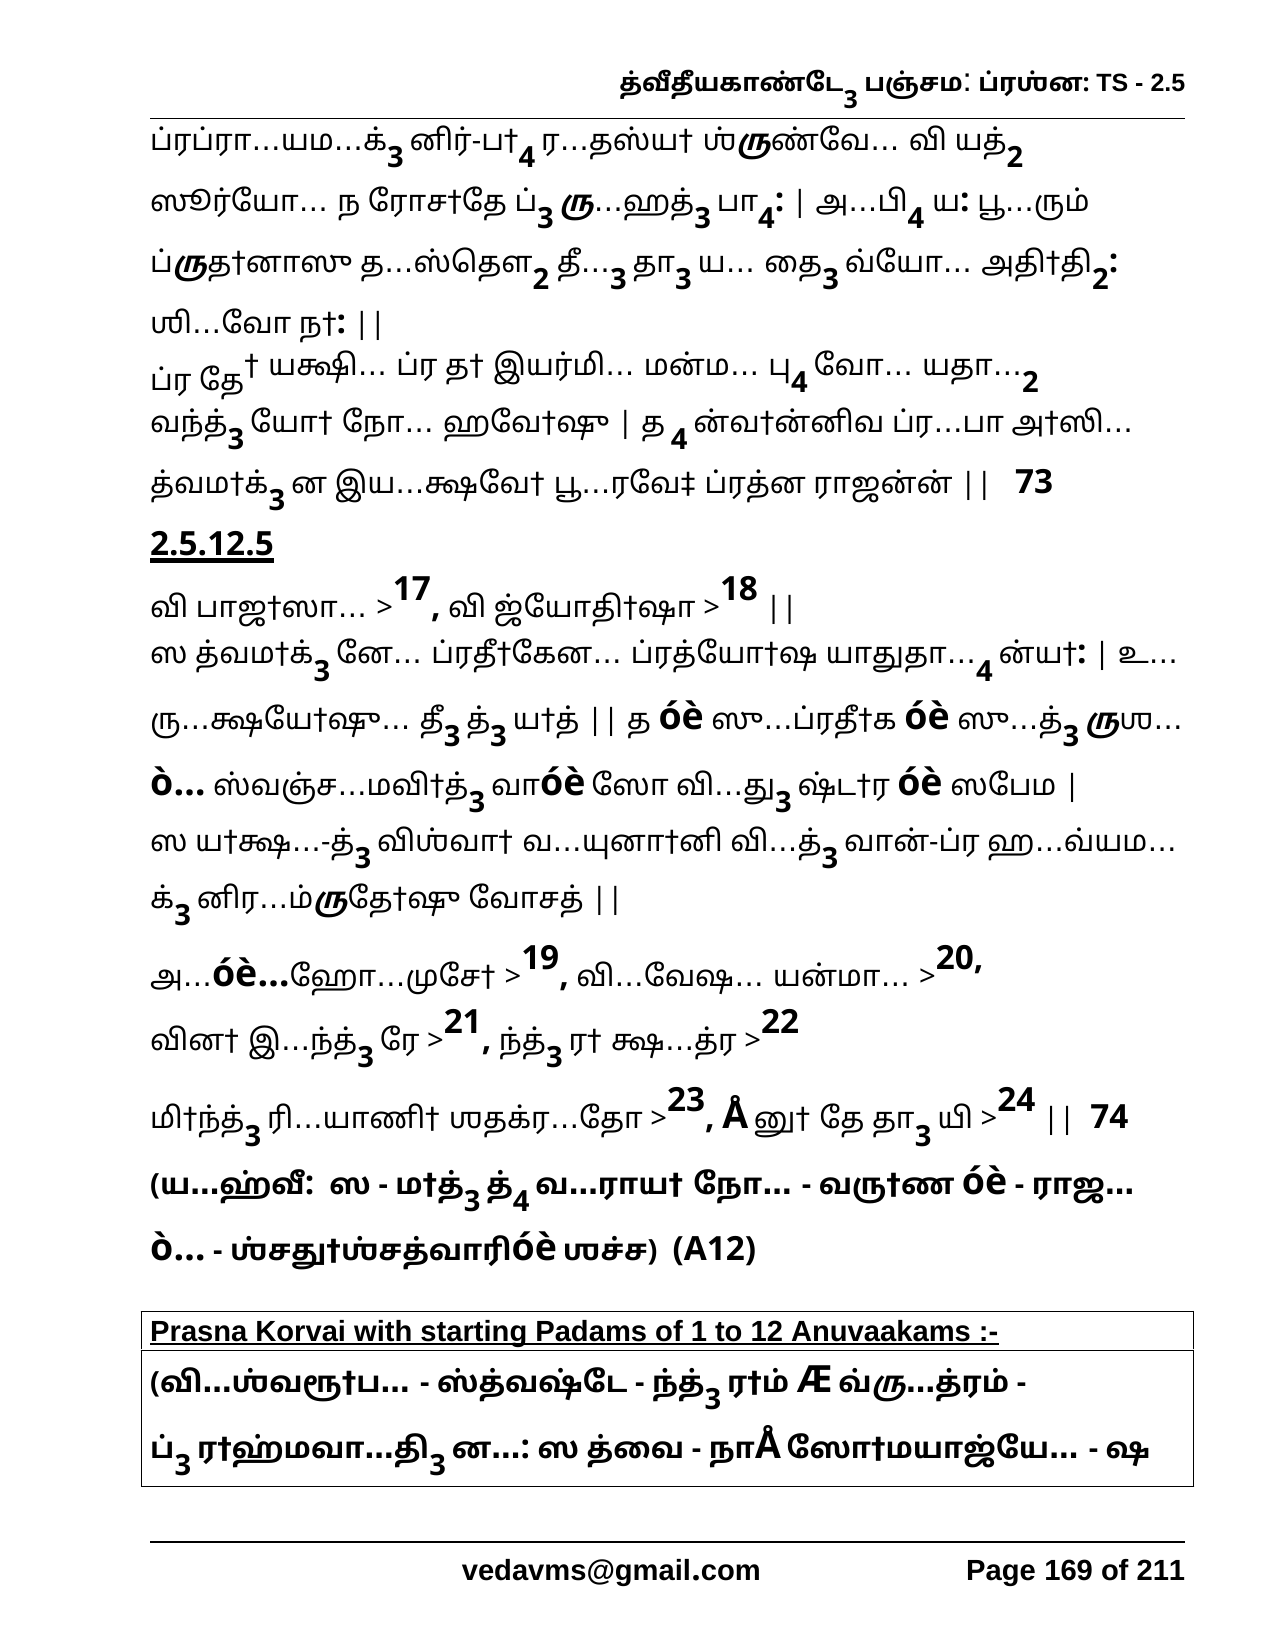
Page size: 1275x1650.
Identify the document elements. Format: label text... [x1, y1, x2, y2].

text வின† இ…ந்த்3ரே >21, ந்த்3ர† க்ஷ…த்ர >22 [150, 998, 1185, 1076]
text அ…óè…ஹோ…முசே† >19, வி…வேஷ… யன்மா… >20, [150, 934, 1185, 998]
text 2.5.12.5 [150, 519, 1185, 565]
text ஸ ய†க்ஷ…-த்3விஶ்வா† வ…யுனா†னி வி…த்3வான்-ப்ர ஹ…வ்யம…க்3னிர…ம்ருதே†ஷு வோசத் || [150, 821, 1185, 934]
text ப்ர தே† யக்ஷி… ப்ர த† இயர்மி… மன்ம… பு4வோ… யதா…2 வந்த்3யோ† நோ… ஹவே†ஷு | த4ன்வ†ன்னிவ ப்ர…பா அ†ஸி… த்வம†க்3ன இய…க்ஷவே† பூ…ரவே‡ ப்ரத்ன ராஜன்ன் || 73 [150, 344, 1185, 519]
text ப்ரப்ரா…யம…க்3னிர்-ப†4ர…தஸ்ய† ஶ்ருண்வே… வி யத்2 ஸூர்யோ… ந ரோச†தே ப்3ரு…ஹத்3பா4: | அ…பி4 ய: பூ…ரும் ப்ருத†னாஸு த…ஸ்தௌ2 தீ…3தா3ய… தை3வ்யோ… அதி†தி2: ஶி…வோ ந†: || [150, 119, 1185, 344]
text (ய…ஹ்வீ: ஸ - ம†த்3த்4வ…ராய† நோ… - வரு†ணóè - ராஜ…ò… - ஶ்சது†ஶ்சத்வாரிóèஶச்ச) (A12) [150, 1154, 1185, 1271]
text Prasna Korvai with starting Padams of 1 to 12 Anuvaakams :- [142, 1312, 1193, 1349]
text மி†ந்த்3ரி…யாணி† ஶதக்ர…தோ >23, Åனு† தே தா3யி >24 || 74 [150, 1076, 1185, 1154]
text வி பாஜ†ஸா… >17, வி ஜ்யோதி†ஷா >18 || [150, 565, 1185, 628]
text ஸ த்வம†க்3னே… ப்ரதீ†கேன… ப்ரத்யோ†ஷ யாதுதா…4ன்ய†: | உ…ரு…க்ஷயே†ஷு… தீ3த்3ய†த் || தóè ஸு…ப்ரதீ†கóè ஸு…த்3ருஶ…ò… ஸ்வஞ்ச…மவி†த்3வாóèஸோ வி…து3ஷ்ட†ரóè ஸபேம | [150, 628, 1185, 821]
